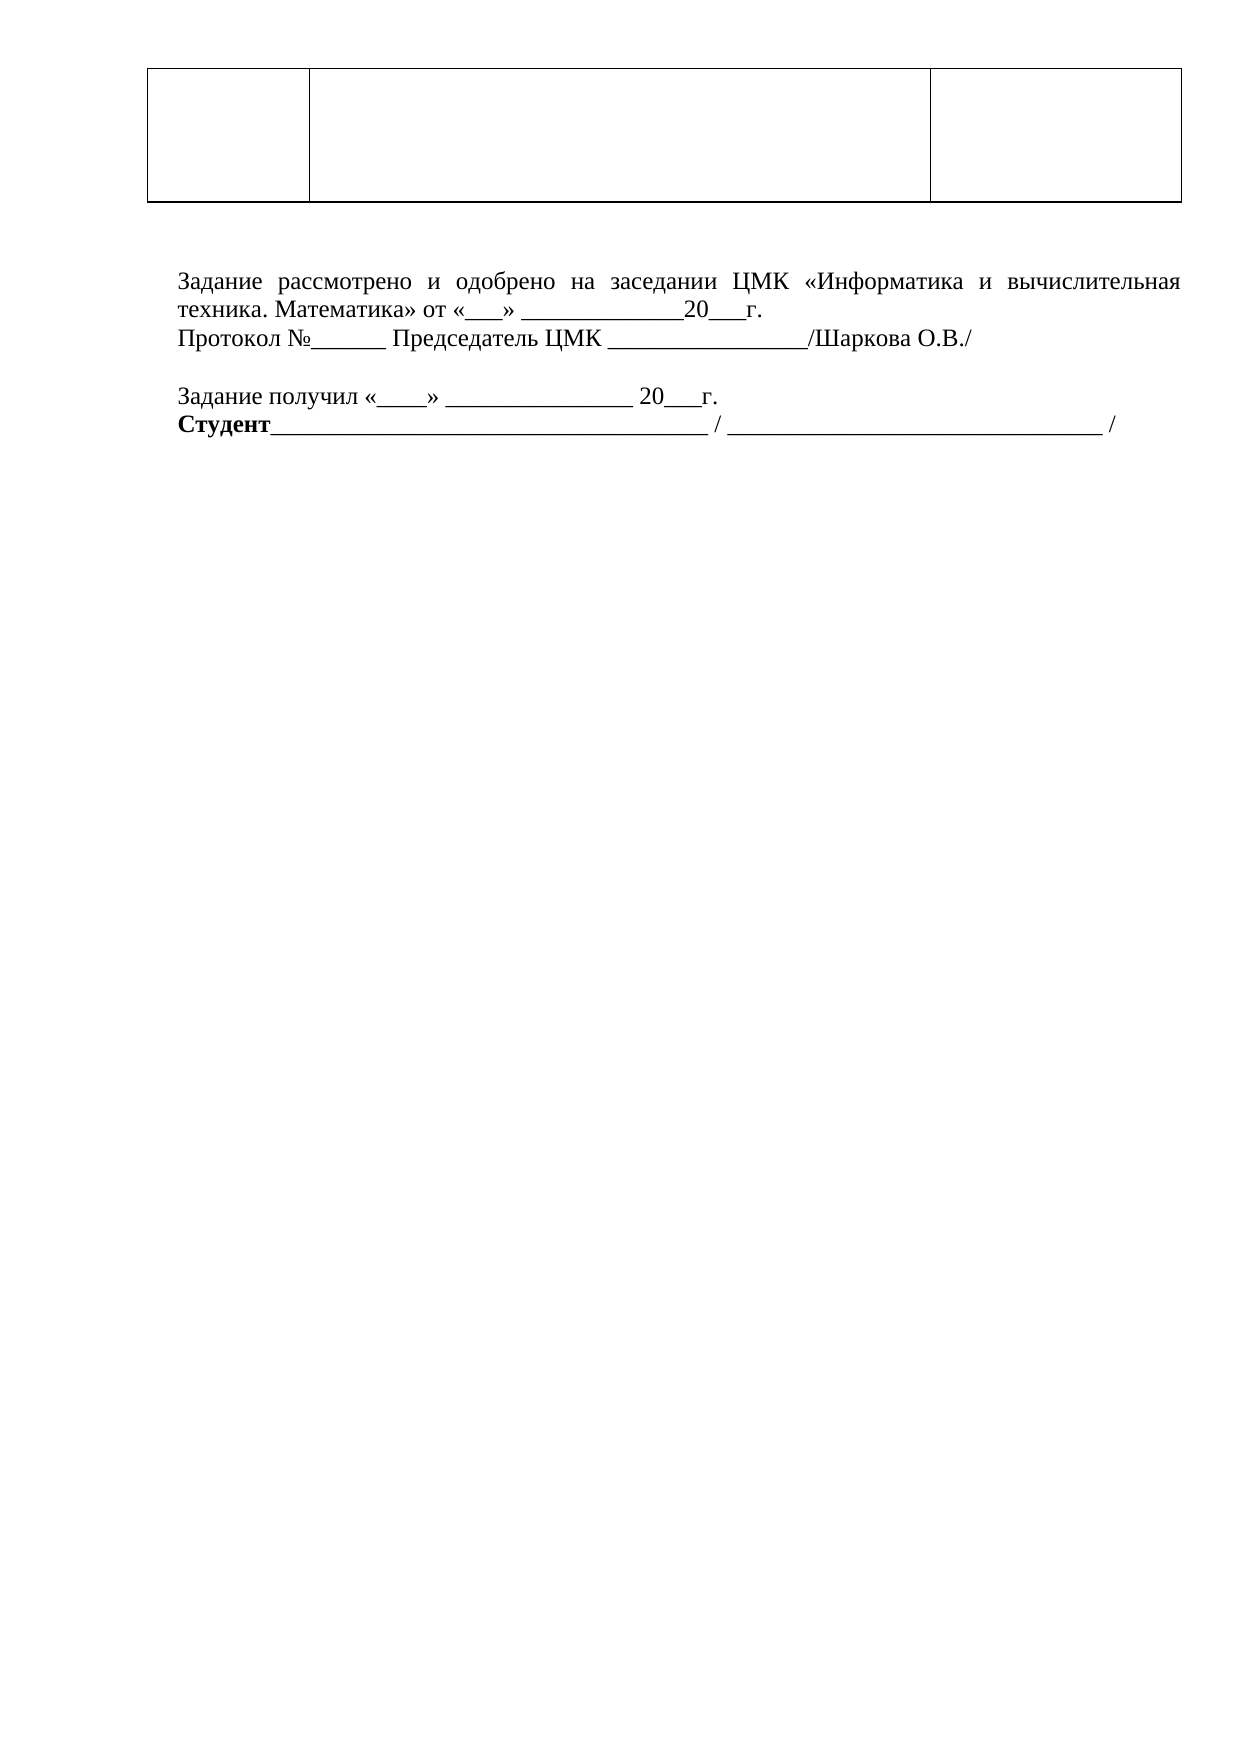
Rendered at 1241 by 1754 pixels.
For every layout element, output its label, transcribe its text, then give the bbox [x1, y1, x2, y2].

text Задание получил «____» _______________ 20___г. [177, 381, 1181, 409]
text Студент___________________________________ / ______________________________ / [177, 409, 1181, 438]
text Протокол №______ Председатель ЦМК ________________/Шаркова О.В./ [177, 323, 1181, 352]
text Задание рассмотрено и одобрено на заседании ЦМК «Информатика и вычислительная техника. Математика» от «___» _____________20___г. [177, 266, 1181, 323]
